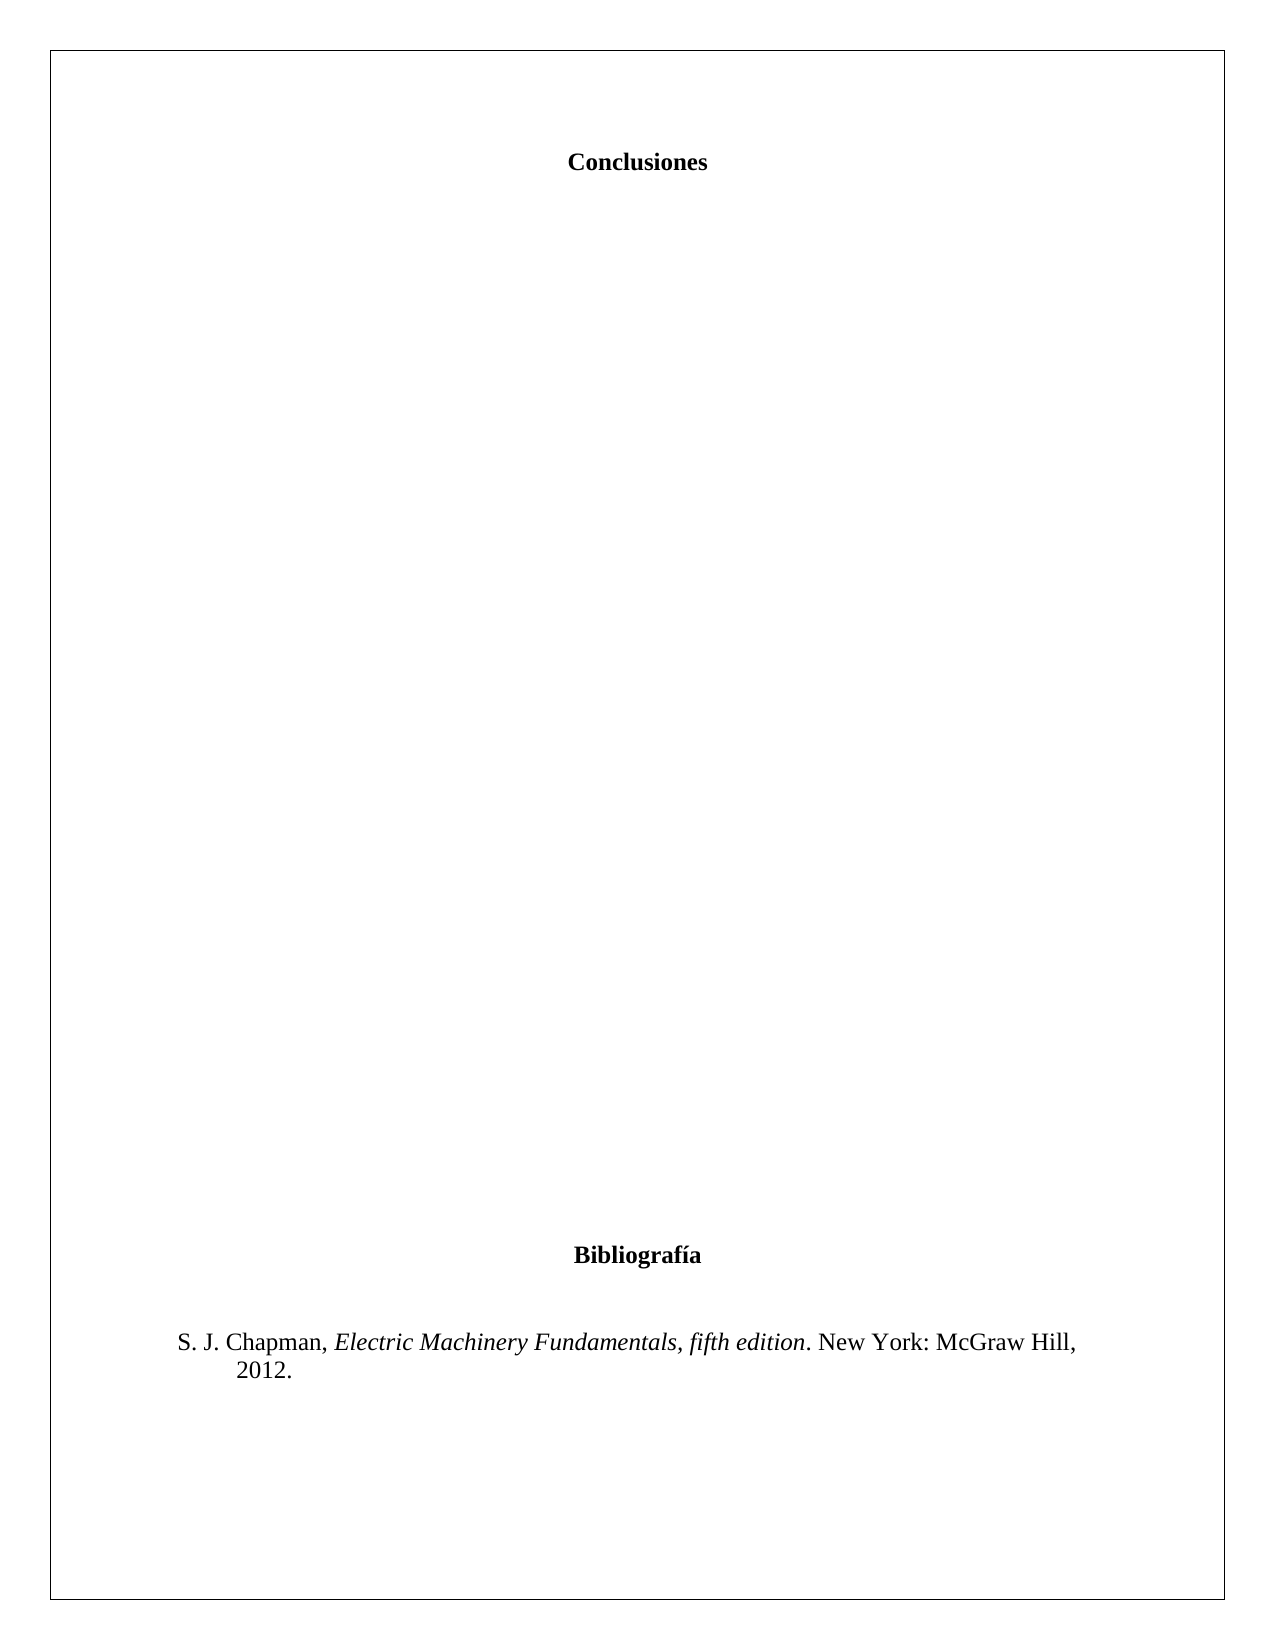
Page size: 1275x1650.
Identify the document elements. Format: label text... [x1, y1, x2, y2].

text Conclusiones [177, 147, 1098, 176]
text Bibliografía [177, 1240, 1098, 1269]
text S. J. Chapman, Electric Machinery Fundamentals, fifth edition. New York: McGraw Hill, 2012. [177, 1327, 1098, 1384]
